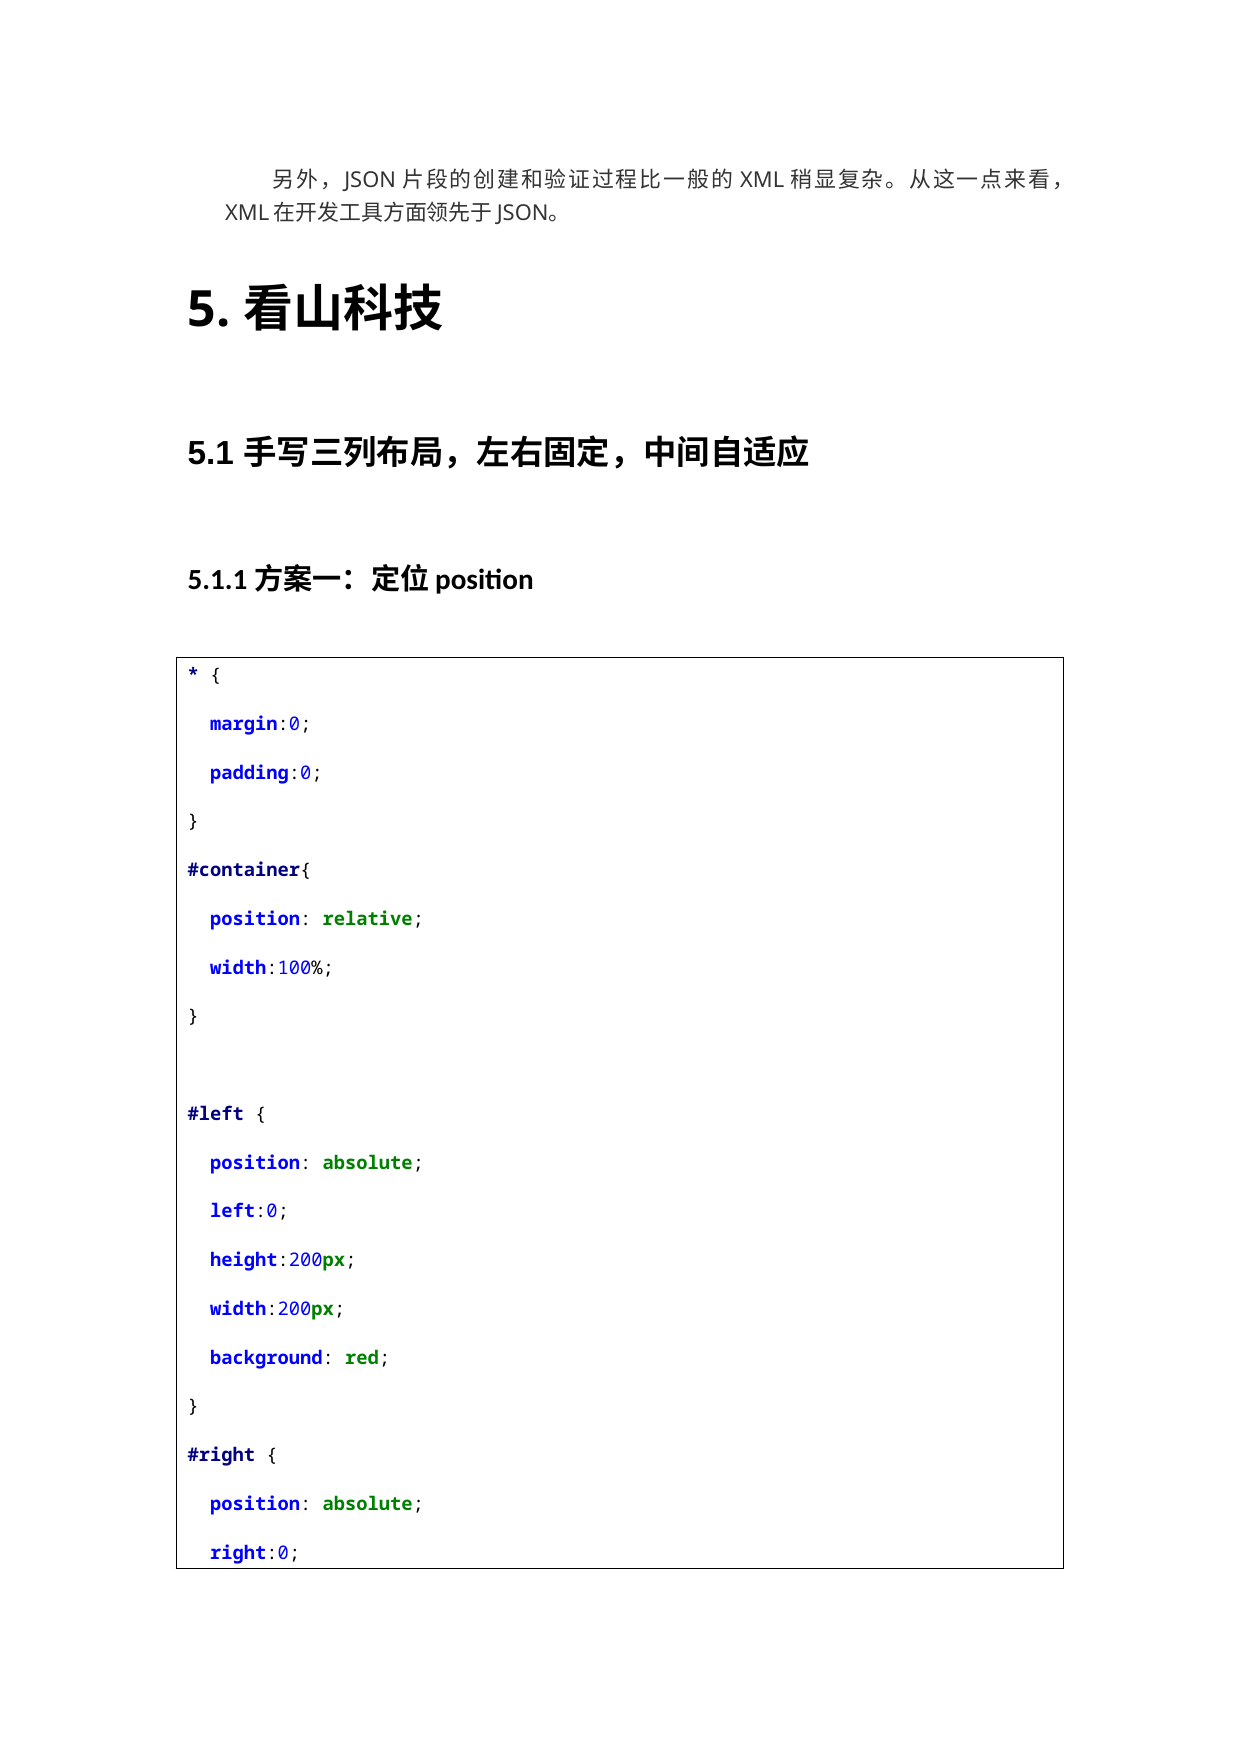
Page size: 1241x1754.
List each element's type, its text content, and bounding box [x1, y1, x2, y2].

subtitle 看山科技 [187, 256, 1053, 354]
subtitle 手写三列布局，左右固定，中间自适应 [187, 419, 1053, 484]
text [225, 162, 1053, 227]
subtitle 方案一：定位position [187, 546, 1053, 611]
